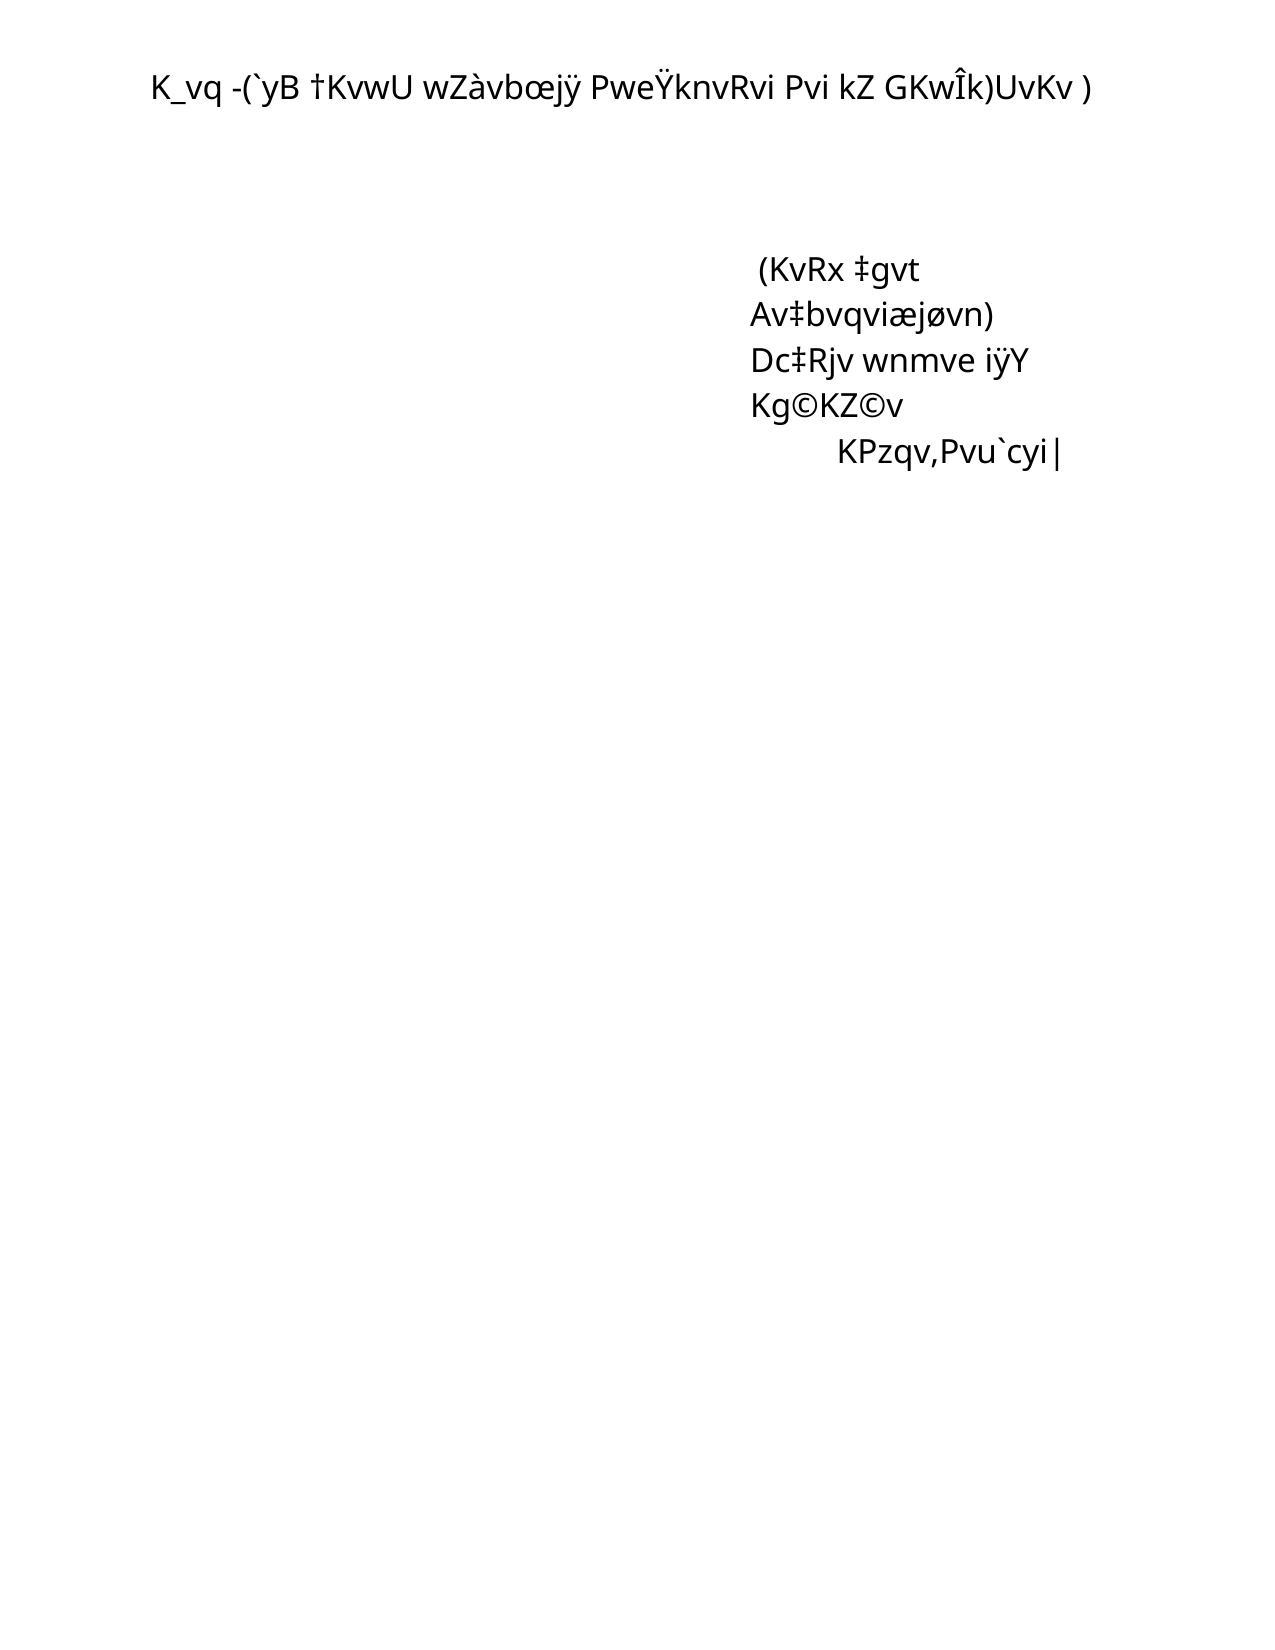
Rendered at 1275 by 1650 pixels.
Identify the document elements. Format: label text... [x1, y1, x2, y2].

text K_vq -(`yB †KvwU wZàvbœjÿ PweŸknvRvi Pvi kZ GKwÎk)UvKv ) [150, 64, 1125, 109]
text Dc‡Rjv wnmve iÿY Kg©KZ©v [750, 337, 1125, 427]
text (KvRx ‡gvt Av‡bvqviæjøvn) [750, 246, 1125, 337]
text KPzqv,Pvu`cyi| [750, 427, 1125, 473]
